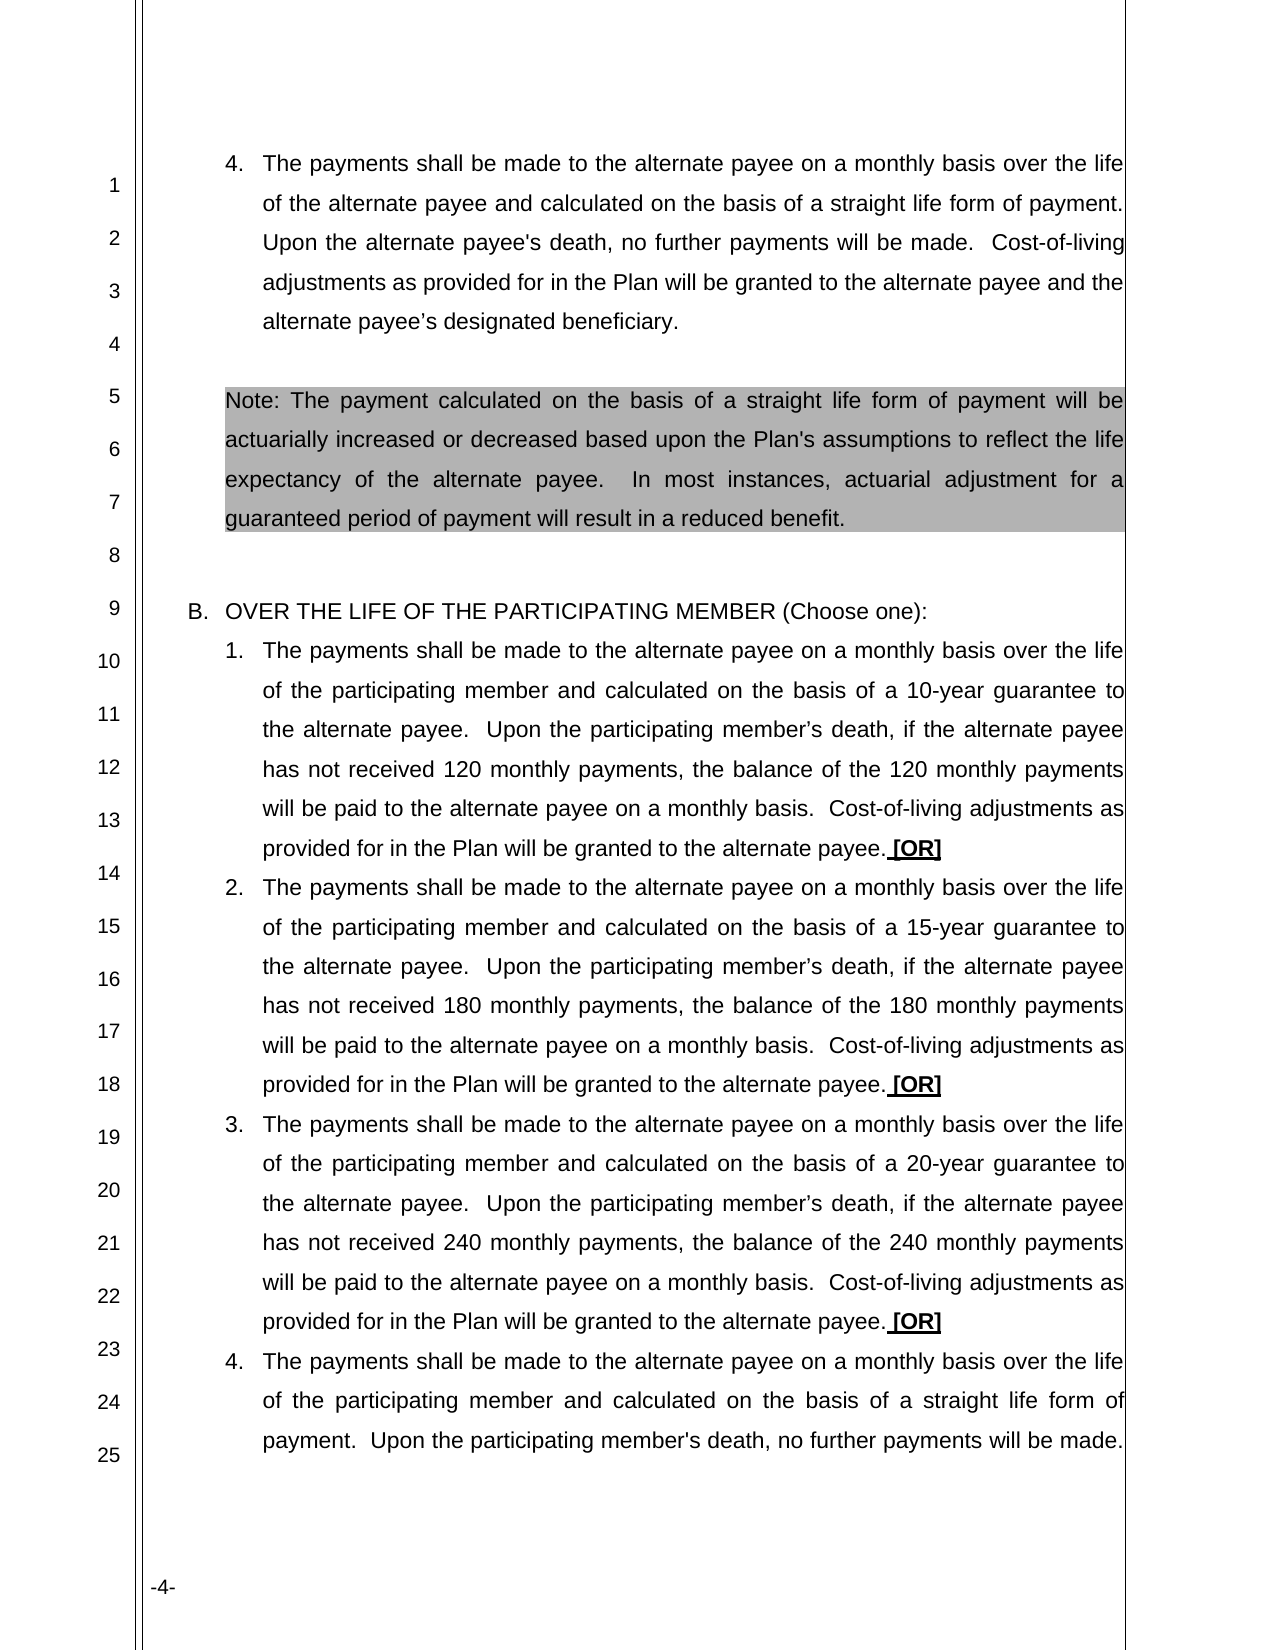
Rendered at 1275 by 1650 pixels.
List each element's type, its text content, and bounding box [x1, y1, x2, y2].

text Note: The payment calculated on the basis of a straight life form of payment will be actuarially increased or decreased based upon the Plan's assumptions to reflect the life expectancy of the alternate payee. In most instances, actuarial adjustment for a guaranteed period of payment will result in a reduced benefit. [225, 387, 1125, 532]
text 1. The payments shall be made to the alternate payee on a monthly basis over the life of the participating member and calculated on the basis of a 10-year guarantee to the alternate payee. Upon the participating member’s death, if the alternate payee has not received 120 monthly payments, the balance of the 120 monthly payments will be paid to the alternate payee on a monthly basis. Cost-of-living adjustments as provided for in the Plan will be granted to the alternate payee. [OR] [225, 637, 1125, 861]
text B. OVER THE LIFE OF THE PARTICIPATING MEMBER (Choose one): [187, 598, 1125, 624]
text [225, 1348, 1125, 1453]
text 3. The payments shall be made to the alternate payee on a monthly basis over the life of the participating member and calculated on the basis of a 20-year guarantee to the alternate payee. Upon the participating member’s death, if the alternate payee has not received 240 monthly payments, the balance of the 240 monthly payments will be paid to the alternate payee on a monthly basis. Cost-of-living adjustments as provided for in the Plan will be granted to the alternate payee. [OR] [225, 1111, 1125, 1335]
text 4. The payments shall be made to the alternate payee on a monthly basis over the life of the alternate payee and calculated on the basis of a straight life form of payment. Upon the alternate payee's death, no further payments will be made. Cost-of-living adjustments as provided for in the Plan will be granted to the alternate payee and the alternate payee’s designated beneficiary. [225, 150, 1125, 334]
text 2. The payments shall be made to the alternate payee on a monthly basis over the life of the participating member and calculated on the basis of a 15-year guarantee to the alternate payee. Upon the participating member’s death, if the alternate payee has not received 180 monthly payments, the balance of the 180 monthly payments will be paid to the alternate payee on a monthly basis. Cost-of-living adjustments as provided for in the Plan will be granted to the alternate payee. [OR] [225, 874, 1125, 1098]
